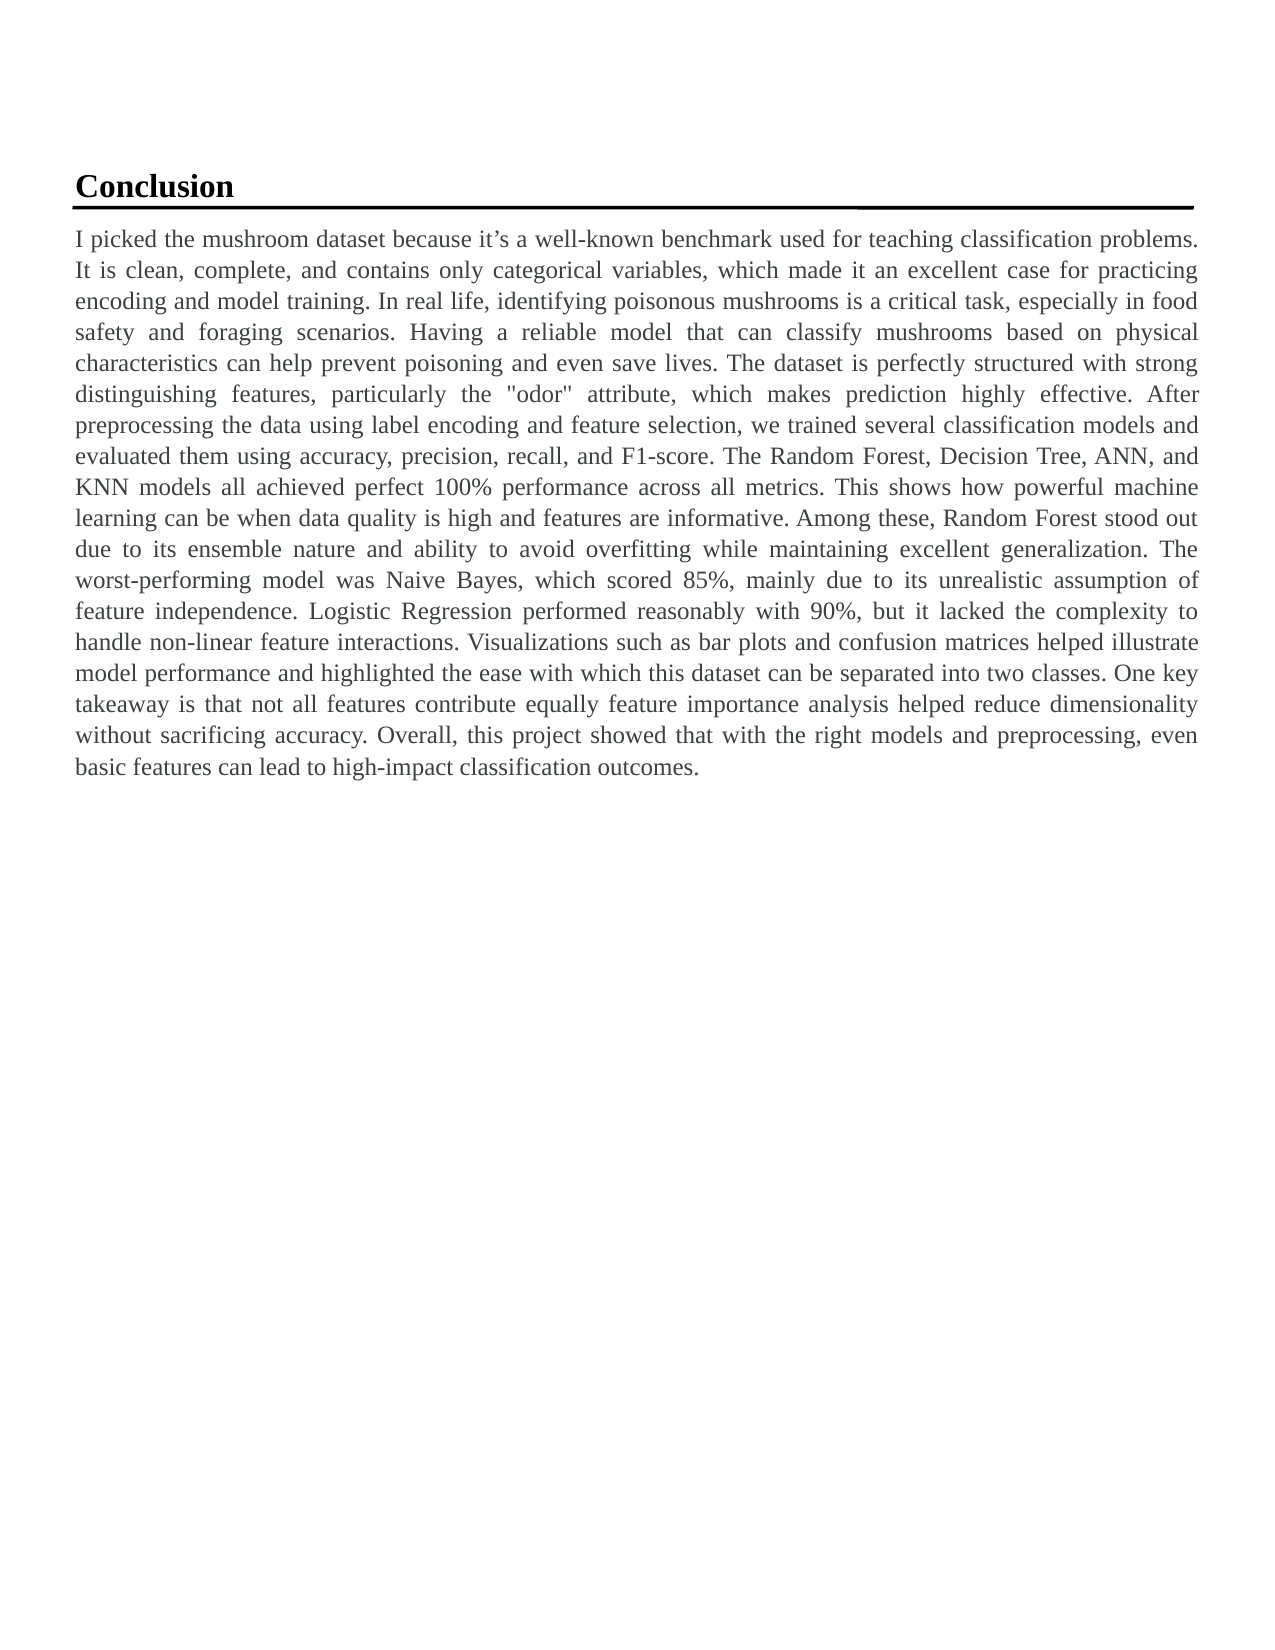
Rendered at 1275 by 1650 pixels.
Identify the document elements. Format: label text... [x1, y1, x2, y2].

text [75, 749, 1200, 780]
text Conclusion [75, 166, 1200, 204]
